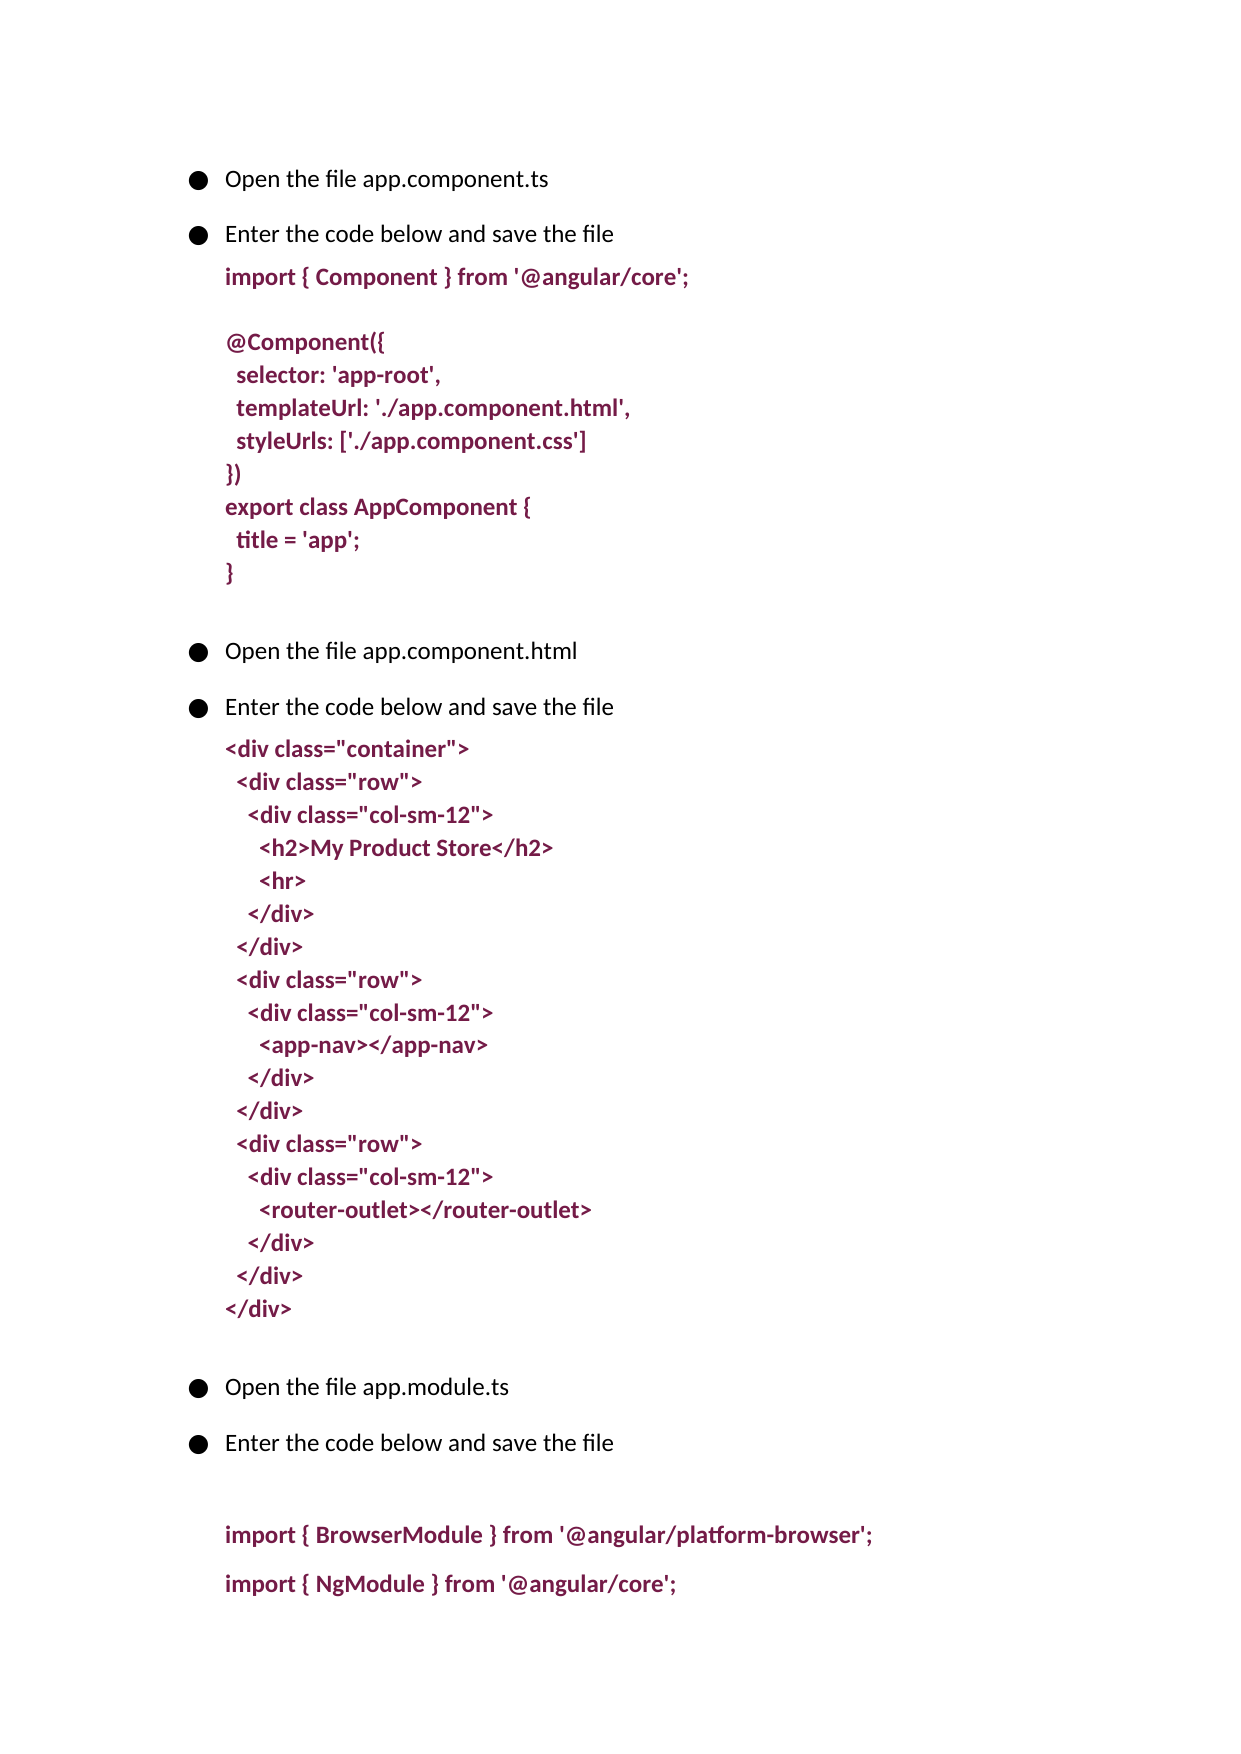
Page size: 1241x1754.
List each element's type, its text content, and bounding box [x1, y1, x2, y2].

text </div> [225, 1227, 1090, 1258]
text <div class="col-sm-12"> [225, 997, 1090, 1027]
text <div class="col-sm-12"> [225, 1161, 1090, 1192]
text export class AppComponent { [225, 491, 1090, 522]
text <div class="row"> [225, 1128, 1090, 1159]
text <div class="row"> [225, 766, 1090, 797]
list Enter the code below and save the file [187, 678, 1090, 729]
text selector: 'app-root', [225, 359, 1090, 390]
list Open the file app.component.html [187, 623, 1090, 674]
text </div> [225, 1095, 1090, 1126]
text }) [225, 458, 1090, 489]
text title = 'app'; [225, 524, 1090, 554]
text templateUrl: './app.component.html', [225, 392, 1090, 423]
text import { BrowserModule } from '@angular/platform-browser'; [225, 1519, 1090, 1549]
text @Component({ [225, 326, 1090, 357]
text <div class="row"> [225, 964, 1090, 994]
text <router-outlet></router-outlet> [225, 1194, 1090, 1225]
text styleUrls: ['./app.component.css'] [225, 425, 1090, 456]
text import { Component } from '@angular/core'; [225, 261, 1090, 291]
text <div class="container"> [225, 733, 1090, 764]
text <h2>My Product Store</h2> [225, 832, 1090, 863]
text </div> [225, 1062, 1090, 1093]
list Enter the code below and save the file [187, 1414, 1090, 1465]
text </div> [225, 898, 1090, 928]
list Open the file app.module.ts [187, 1359, 1090, 1410]
list Open the file app.component.ts [187, 150, 1090, 201]
text <app-nav></app-nav> [225, 1029, 1090, 1060]
text </div> [225, 1260, 1090, 1291]
text import { NgModule } from '@angular/core'; [225, 1568, 1090, 1599]
list Enter the code below and save the file [187, 205, 1090, 257]
text } [225, 557, 1090, 587]
text <hr> [225, 865, 1090, 896]
text <div class="col-sm-12"> [225, 799, 1090, 830]
text </div> [225, 931, 1090, 961]
text </div> [225, 1293, 1090, 1323]
